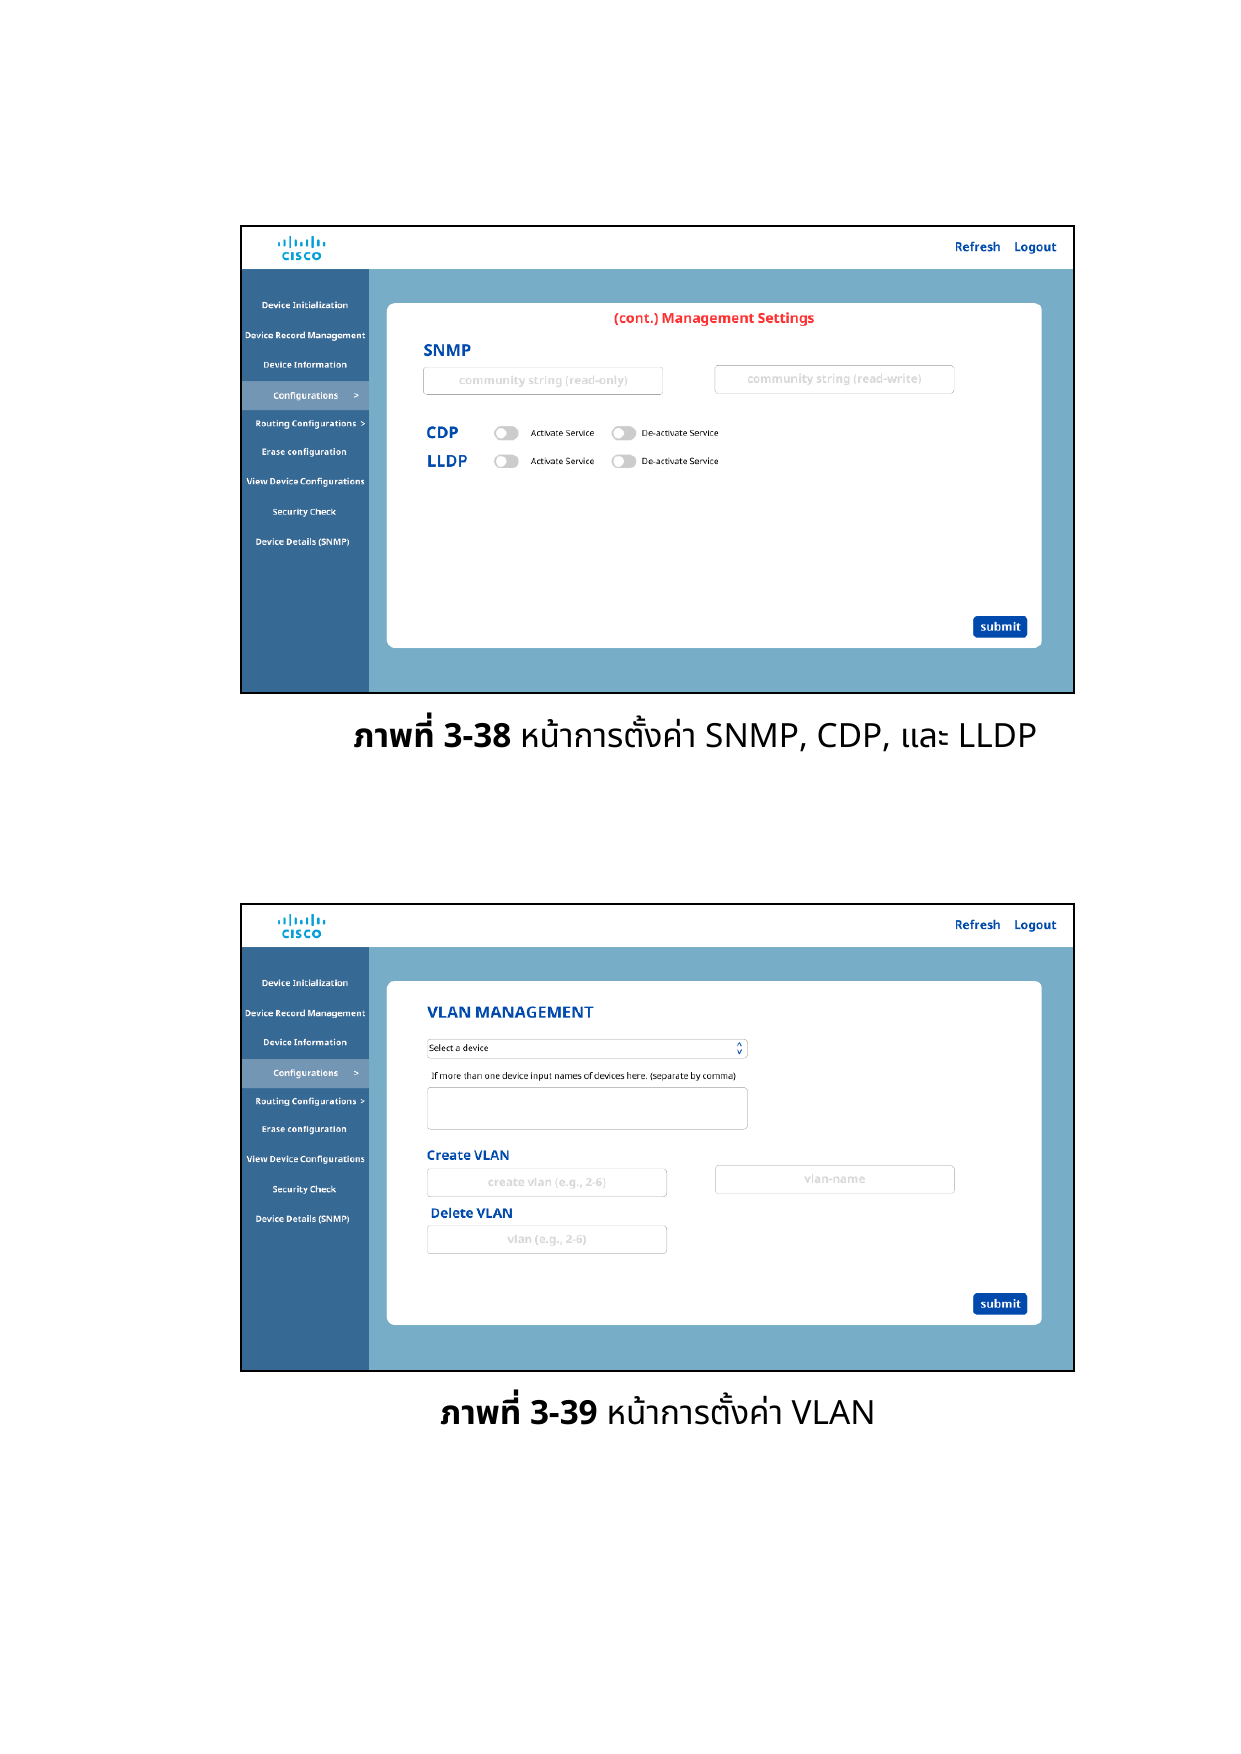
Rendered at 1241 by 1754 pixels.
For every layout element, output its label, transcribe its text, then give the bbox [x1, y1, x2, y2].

picture [242, 227, 1073, 692]
picture [242, 905, 1073, 1370]
list ภาพที่ 3-38 หน้าการตั้งค่า SNMP, CDP, และ LLDP [300, 712, 1090, 762]
list ภาพที่ 3-39 หน้าการตั้งค่า VLAN [225, 1389, 1090, 1439]
